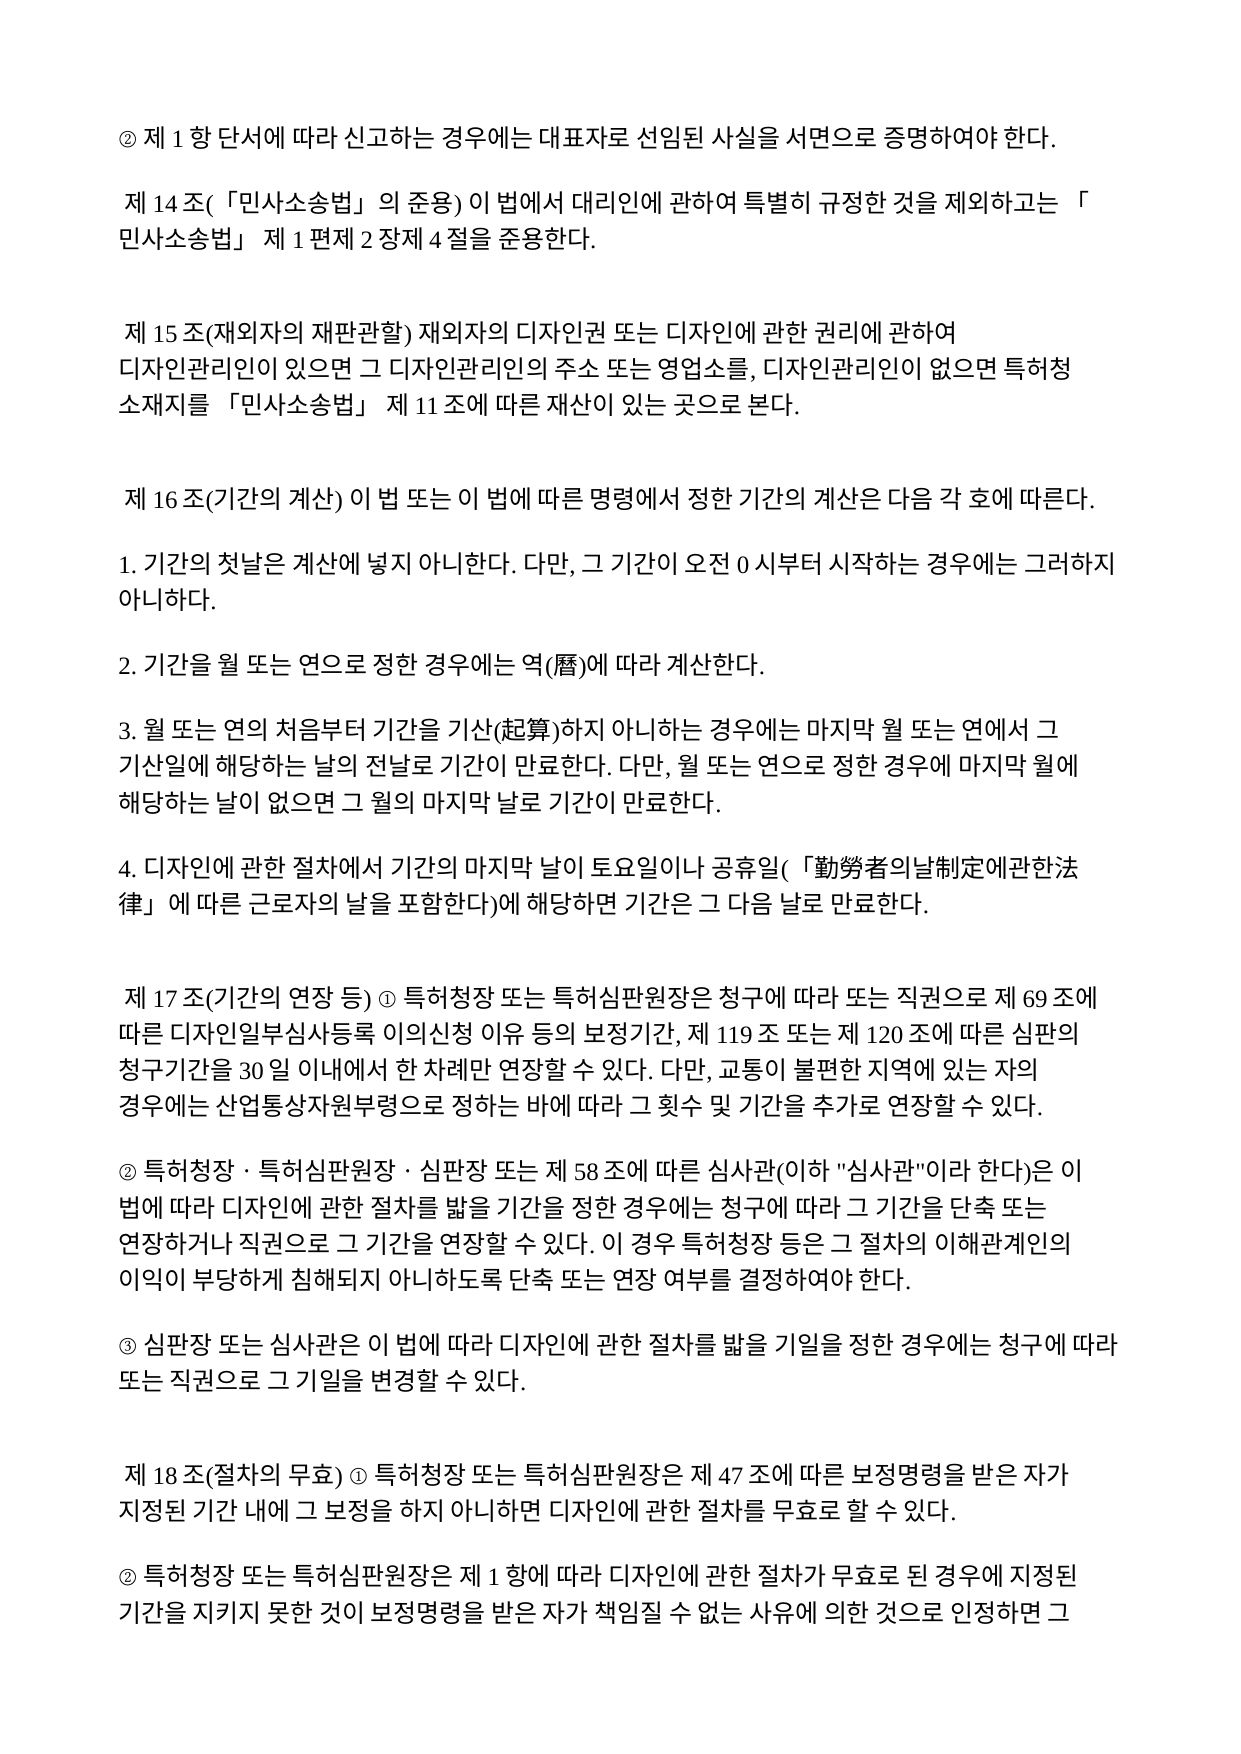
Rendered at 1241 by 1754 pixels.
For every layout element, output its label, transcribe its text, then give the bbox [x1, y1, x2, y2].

text 제14조(「민사소송법」의 준용) 이 법에서 대리인에 관하여 특별히 규정한 것을 제외하고는 「민사소송법」 제1편제2장제4절을 준용한다. [118, 183, 1122, 256]
text 제16조(기간의 계산) 이 법 또는 이 법에 따른 명령에서 정한 기간의 계산은 다음 각 호에 따른다. [118, 479, 1122, 516]
text ③ 심판장 또는 심사관은 이 법에 따라 디자인에 관한 절차를 밟을 기일을 정한 경우에는 청구에 따라 또는 직권으로 그 기일을 변경할 수 있다. [118, 1326, 1122, 1398]
text 제18조(절차의 무효) ① 특허청장 또는 특허심판원장은 제47조에 따른 보정명령을 받은 자가 지정된 기간 내에 그 보정을 하지 아니하면 디자인에 관한 절차를 무효로 할 수 있다. [118, 1456, 1122, 1528]
text 4. 디자인에 관한 절차에서 기간의 마지막 날이 토요일이나 공휴일(「勤勞者의날制定에관한法律」에 따른 근로자의 날을 포함한다)에 해당하면 기간은 그 다음 날로 만료한다. [118, 848, 1122, 921]
text ② 제1항 단서에 따라 신고하는 경우에는 대표자로 선임된 사실을 서면으로 증명하여야 한다. [118, 118, 1122, 154]
text ② 특허청장ㆍ특허심판원장ㆍ심판장 또는 제58조에 따른 심사관(이하 "심사관"이라 한다)은 이 법에 따라 디자인에 관한 절차를 밟을 기간을 정한 경우에는 청구에 따라 그 기간을 단축 또는 연장하거나 직권으로 그 기간을 연장할 수 있다. 이 경우 특허청장 등은 그 절차의 이해관계인의 이익이 부당하게 침해되지 아니하도록 단축 또는 연장 여부를 결정하여야 한다. [118, 1152, 1122, 1297]
text 1. 기간의 첫날은 계산에 넣지 아니한다. 다만, 그 기간이 오전 0시부터 시작하는 경우에는 그러하지 아니하다. [118, 544, 1122, 617]
text 2. 기간을 월 또는 연으로 정한 경우에는 역(曆)에 따라 계산한다. [118, 646, 1122, 682]
text 제17조(기간의 연장 등) ① 특허청장 또는 특허심판원장은 청구에 따라 또는 직권으로 제69조에 따른 디자인일부심사등록 이의신청 이유 등의 보정기간, 제119조 또는 제120조에 따른 심판의 청구기간을 30일 이내에서 한 차례만 연장할 수 있다. 다만, 교통이 불편한 지역에 있는 자의 경우에는 산업통상자원부령으로 정하는 바에 따라 그 횟수 및 기간을 추가로 연장할 수 있다. [118, 978, 1122, 1123]
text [118, 1557, 1122, 1629]
text 3. 월 또는 연의 처음부터 기간을 기산(起算)하지 아니하는 경우에는 마지막 월 또는 연에서 그 기산일에 해당하는 날의 전날로 기간이 만료한다. 다만, 월 또는 연으로 정한 경우에 마지막 월에 해당하는 날이 없으면 그 월의 마지막 날로 기간이 만료한다. [118, 711, 1122, 819]
text 제15조(재외자의 재판관할) 재외자의 디자인권 또는 디자인에 관한 권리에 관하여 디자인관리인이 있으면 그 디자인관리인의 주소 또는 영업소를, 디자인관리인이 없으면 특허청 소재지를 「민사소송법」 제11조에 따른 재산이 있는 곳으로 본다. [118, 313, 1122, 422]
